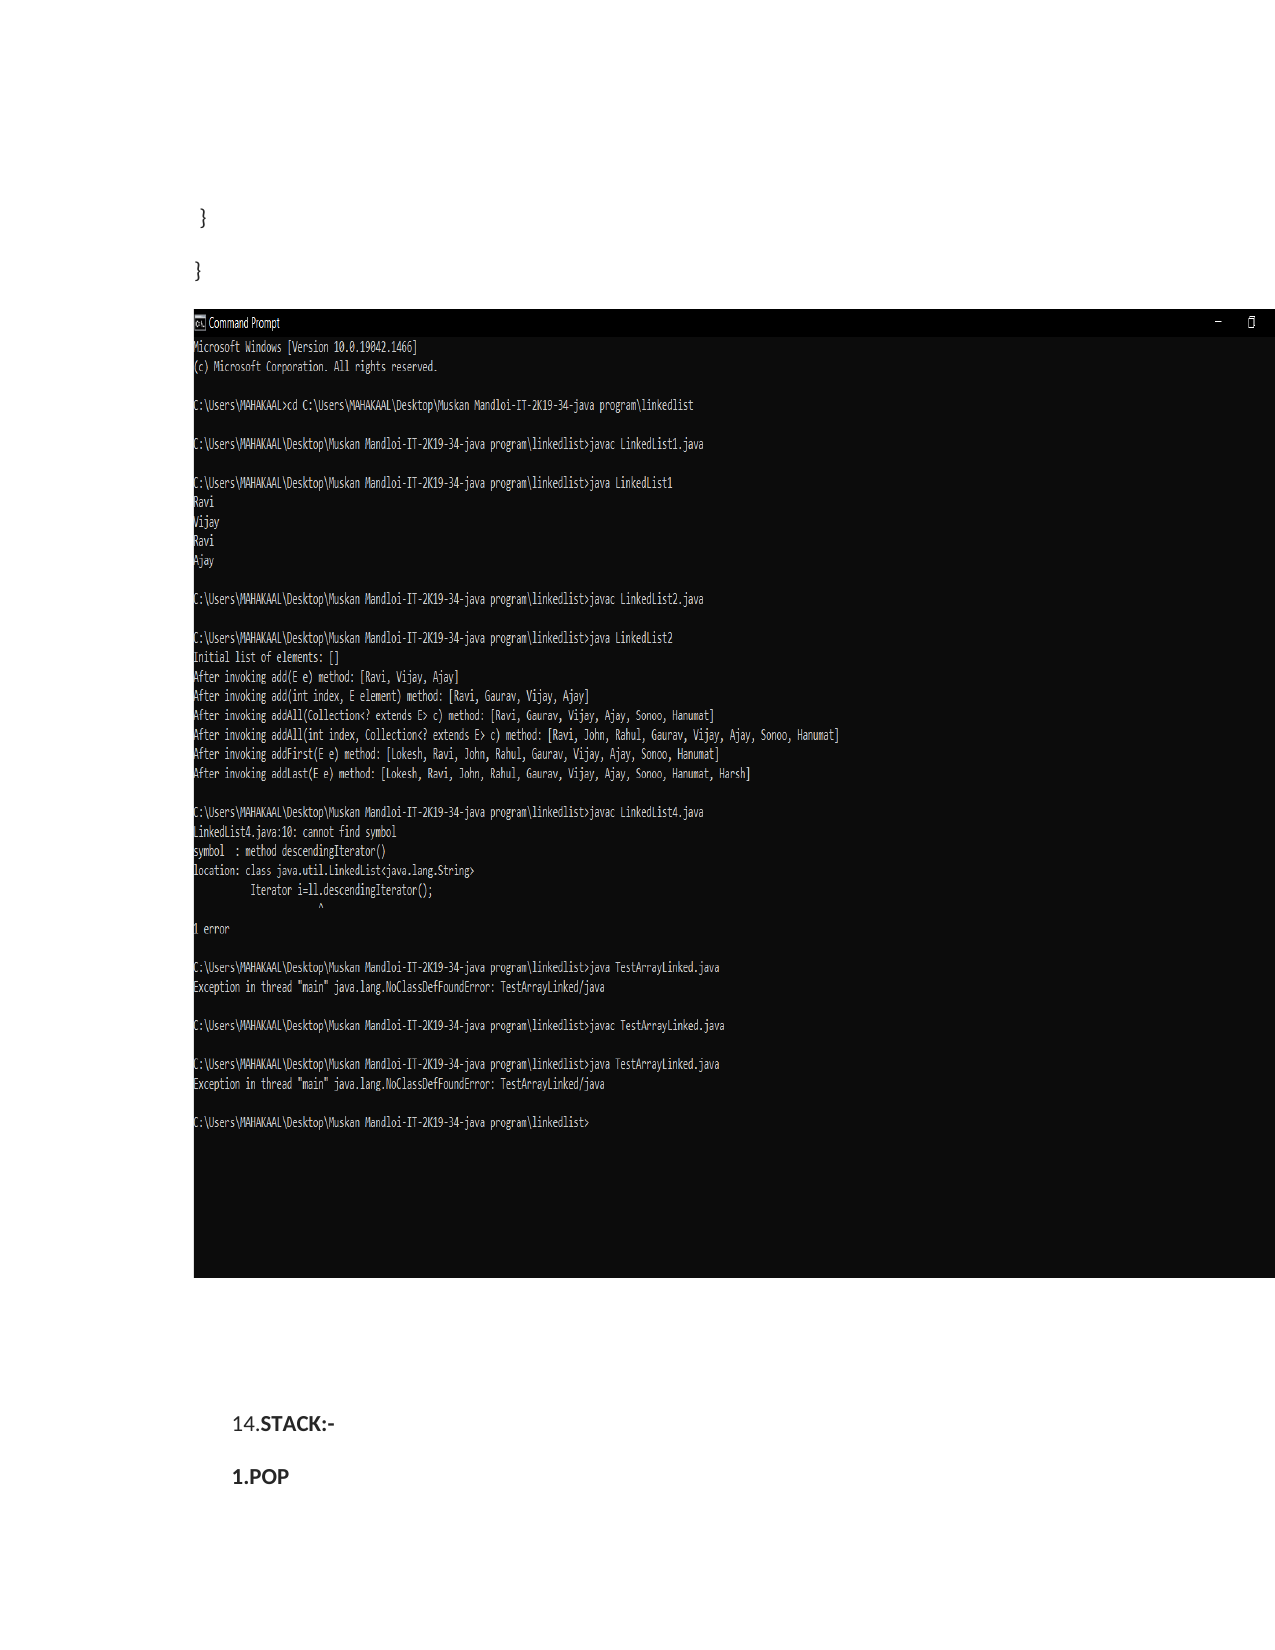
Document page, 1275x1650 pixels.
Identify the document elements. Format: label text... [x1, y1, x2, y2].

picture [193, 309, 1275, 1278]
text } [194, 203, 1118, 231]
text 1.POP [156, 1462, 1118, 1490]
text 14.STACK:- [156, 1409, 1118, 1437]
text } [194, 256, 1118, 284]
